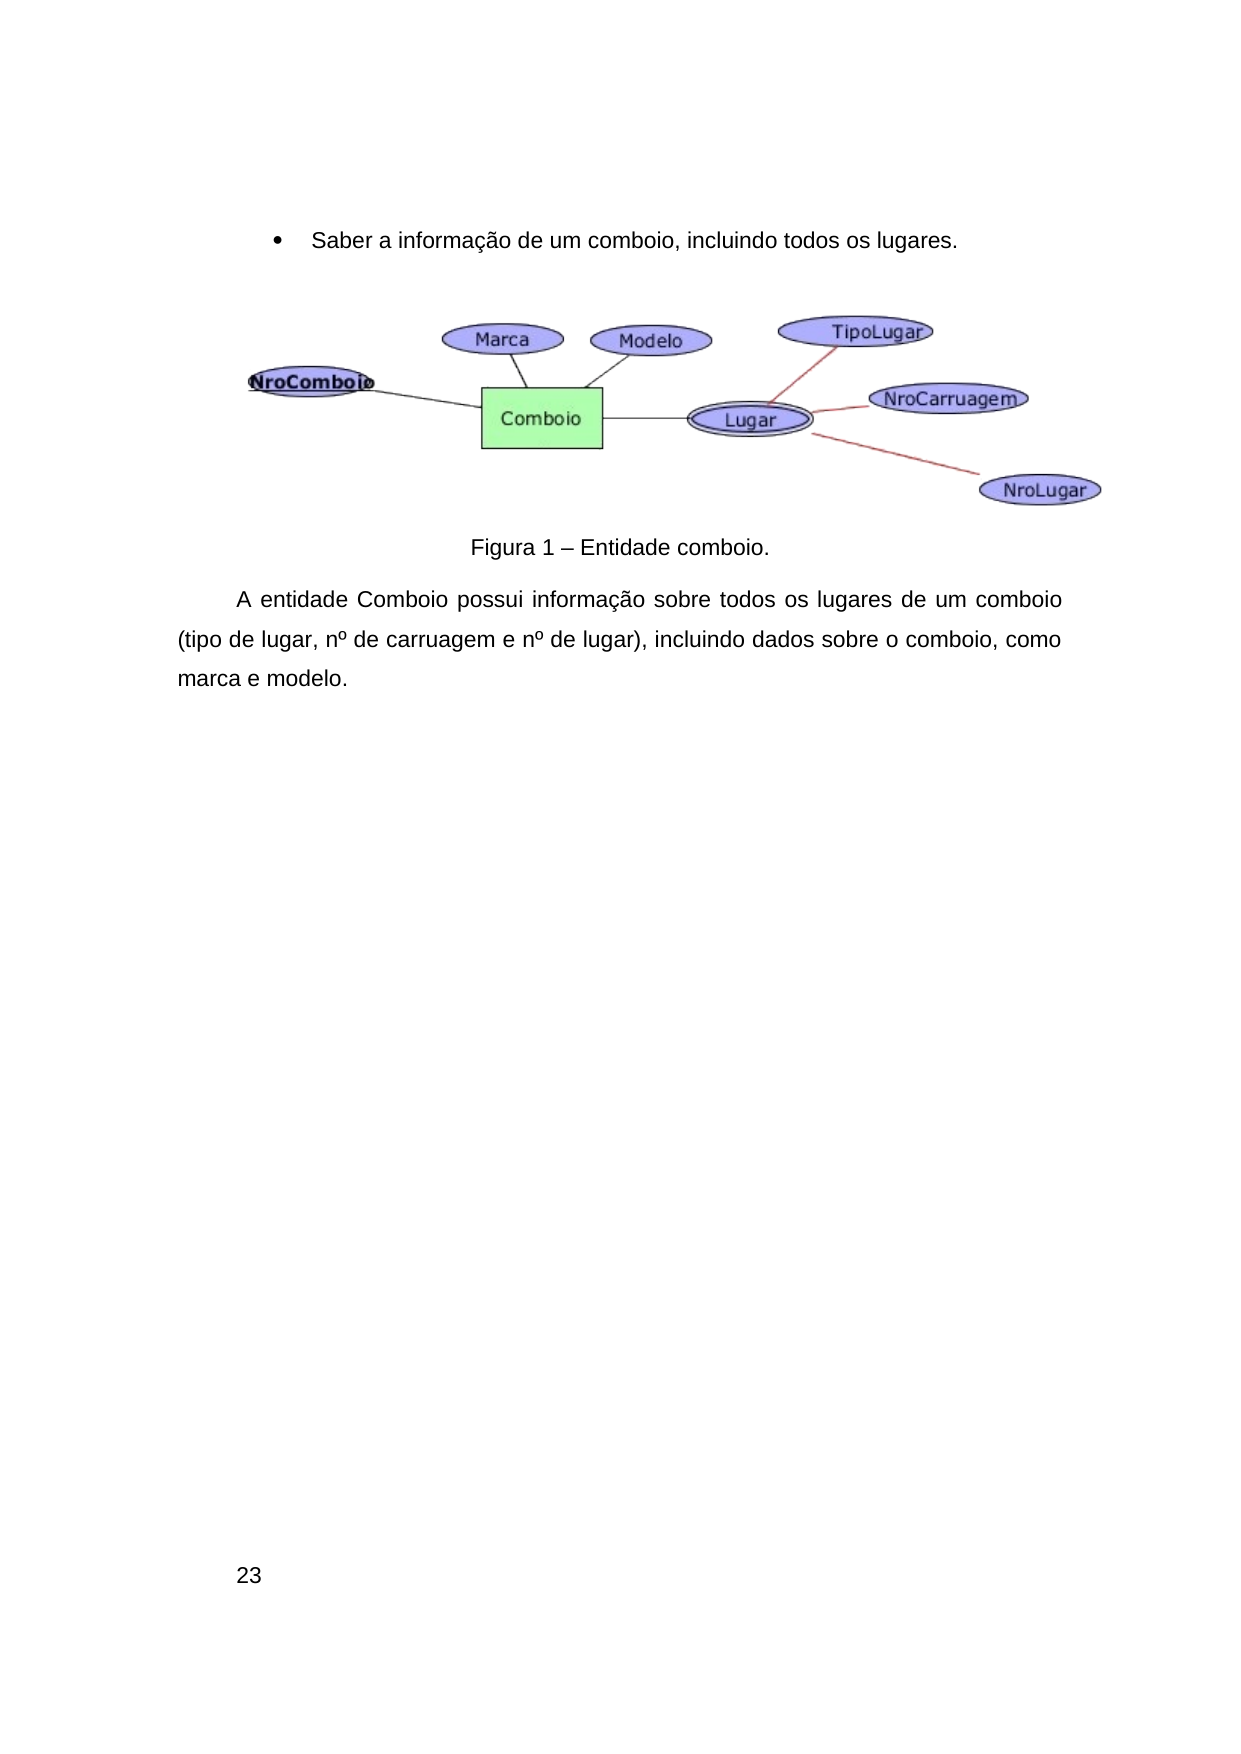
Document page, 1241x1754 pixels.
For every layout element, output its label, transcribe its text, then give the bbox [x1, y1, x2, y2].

list Saber a informação de um comboio, incluindo todos os lugares. [274, 227, 1063, 253]
text A entidade Comboio possui informação sobre todos os lugares de um comboio (tipo de lugar, nº de carruagem e nº de lugar), incluindo dados sobre o comboio, como marca e modelo. [177, 586, 1063, 692]
picture [236, 305, 1123, 509]
